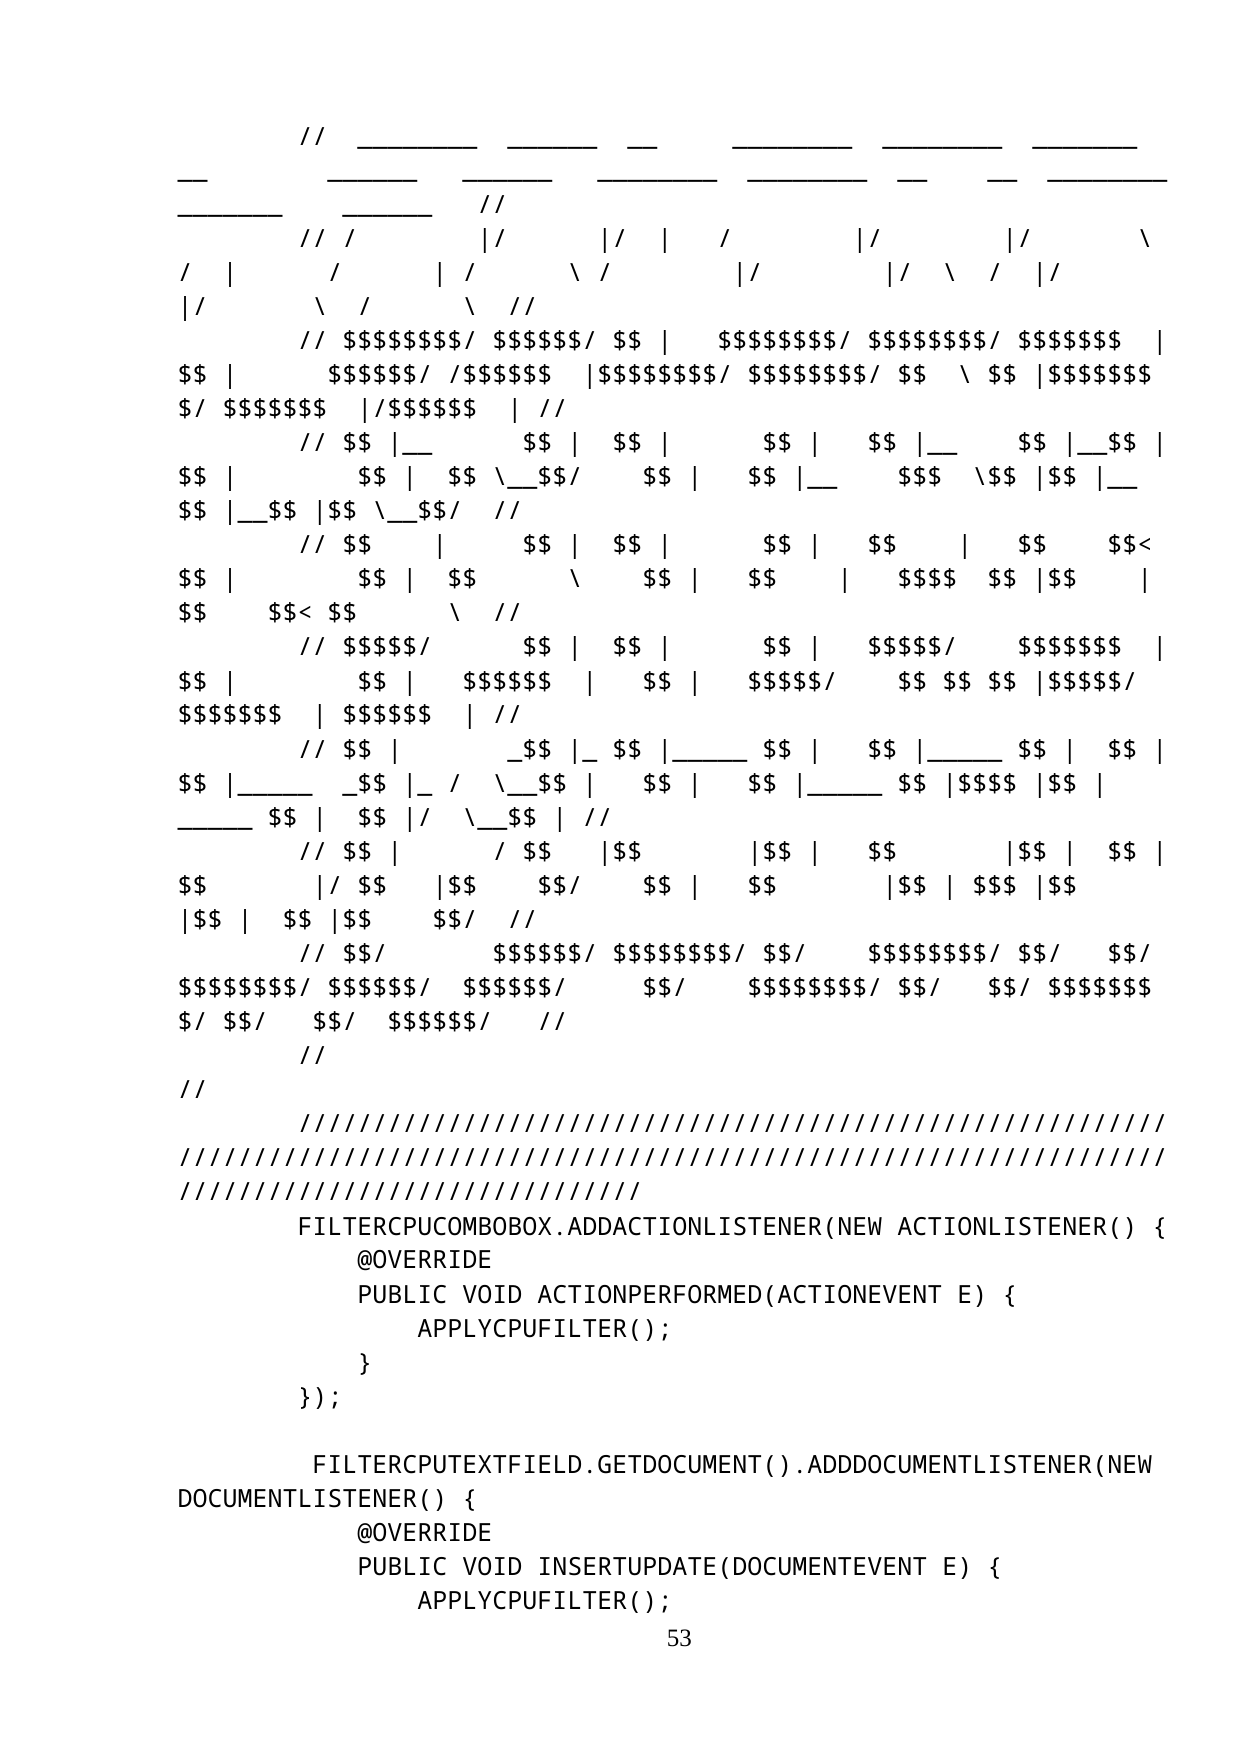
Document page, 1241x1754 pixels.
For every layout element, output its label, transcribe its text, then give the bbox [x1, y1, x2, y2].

text @Override [177, 1515, 1181, 1549]
text public void insertUpdate(DocumentEvent e) { [177, 1549, 1181, 1583]
text // $$$$$/ $$ | $$ | $$ | $$$$$/ $$$$$$$ | $$ | $$ | $$$$$$ | $$ | $$$$$/ $$ $$ $$ |$$$$$/ $$$$$$$ | $$$$$$ | // [177, 629, 1181, 731]
text filterCPUComboBox.addActionListener(new ActionListener() { [177, 1208, 1181, 1242]
text // // [177, 1038, 1181, 1106]
text // ________ ______ __ ________ ________ _______ __ ______ ______ ________ ________ __ __ ________ _______ ______ // [177, 118, 1181, 220]
text applyCPUFilter(); [177, 1583, 1181, 1617]
text /////////////////////////////////////////////////////////////////////////////////////////////////////////////////////////////////////////////////////////// [177, 1106, 1181, 1208]
text // $$/ $$$$$$/ $$$$$$$$/ $$/ $$$$$$$$/ $$/ $$/ $$$$$$$$/ $$$$$$/ $$$$$$/ $$/ $$$$$$$$/ $$/ $$/ $$$$$$$$/ $$/ $$/ $$$$$$/ // [177, 936, 1181, 1038]
text applyCPUFilter(); [177, 1310, 1181, 1344]
text // $$ |__ $$ | $$ | $$ | $$ |__ $$ |__$$ | $$ | $$ | $$ \__$$/ $$ | $$ |__ $$$ \$$ |$$ |__ $$ |__$$ |$$ \__$$/ // [177, 425, 1181, 527]
text // $$$$$$$$/ $$$$$$/ $$ | $$$$$$$$/ $$$$$$$$/ $$$$$$$ | $$ | $$$$$$/ /$$$$$$ |$$$$$$$$/ $$$$$$$$/ $$ \ $$ |$$$$$$$$/ $$$$$$$ |/$$$$$$ | // [177, 322, 1181, 425]
text @Override [177, 1242, 1181, 1276]
text } [177, 1344, 1181, 1378]
text public void actionPerformed(ActionEvent e) { [177, 1276, 1181, 1310]
text // $$ | $$ | $$ | $$ | $$ | $$ $$< $$ | $$ | $$ \ $$ | $$ | $$$$ $$ |$$ | $$ $$< $$ \ // [177, 527, 1181, 629]
text }); [177, 1378, 1181, 1412]
text // $$ | _$$ |_ $$ |_____ $$ | $$ |_____ $$ | $$ | $$ |_____ _$$ |_ / \__$$ | $$ | $$ |_____ $$ |$$$$ |$$ |_____ $$ | $$ |/ \__$$ | // [177, 731, 1181, 833]
text // $$ | / $$ |$$ |$$ | $$ |$$ | $$ | $$ |/ $$ |$$ $$/ $$ | $$ |$$ | $$$ |$$ |$$ | $$ |$$ $$/ // [177, 833, 1181, 936]
text // / |/ |/ | / |/ |/ \ / | / | / \ / |/ |/ \ / |/ |/ \ / \ // [177, 220, 1181, 322]
text filterCPUTextField.getDocument().addDocumentListener(new DocumentListener() { [177, 1447, 1181, 1515]
